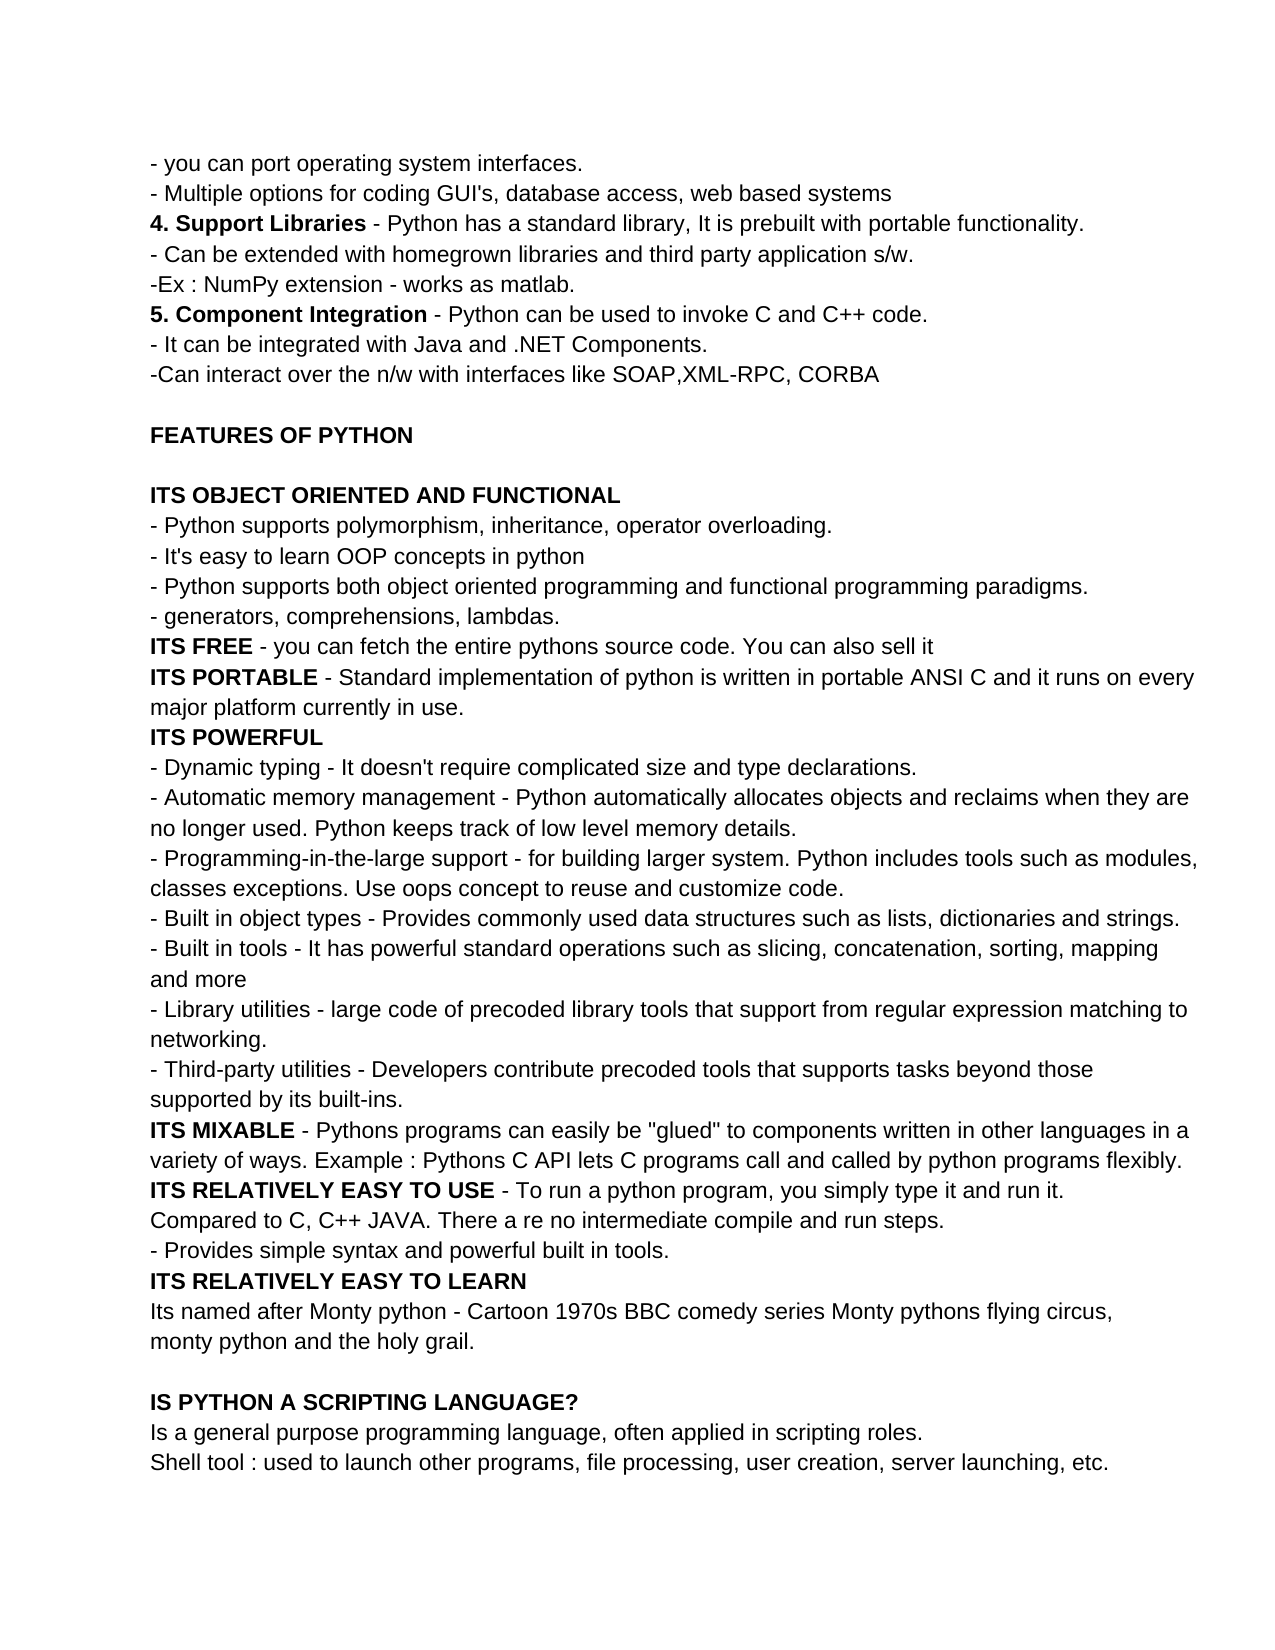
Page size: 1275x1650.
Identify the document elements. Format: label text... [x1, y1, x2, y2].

text - Python supports polymorphism, inheritance, operator overloading. [150, 512, 1200, 539]
text - Third-party utilities - Developers contribute precoded tools that supports tasks beyond those supported by its built-ins. [150, 1056, 1200, 1113]
text -Ex : NumPy extension - works as matlab. [150, 271, 1200, 297]
text Its named after Monty python - Cartoon 1970s BBC comedy series Monty pythons flying circus, [150, 1298, 1200, 1324]
text -Can interact over the n/w with interfaces like SOAP,XML-RPC, CORBA [150, 361, 1200, 388]
text - Library utilities - large code of precoded library tools that support from regular expression matching to networking. [150, 996, 1200, 1052]
text - Can be extended with homegrown libraries and third party application s/w. [150, 241, 1200, 267]
text 4. Support Libraries - Python has a standard library, It is prebuilt with portable functionality. [150, 210, 1200, 237]
text - Multiple options for coding GUI's, database access, web based systems [150, 180, 1200, 207]
text - It's easy to learn OOP concepts in python [150, 543, 1200, 569]
text - Dynamic typing - It doesn't require complicated size and type declarations. [150, 754, 1200, 781]
text monty python and the holy grail. [150, 1328, 1200, 1354]
text - Provides simple syntax and powerful built in tools. [150, 1237, 1200, 1264]
text - Python supports both object oriented programming and functional programming paradigms. [150, 573, 1200, 599]
text - It can be integrated with Java and .NET Components. [150, 331, 1200, 358]
text Shell tool : used to launch other programs, file processing, user creation, server launching, etc. [150, 1449, 1200, 1475]
text - Automatic memory management - Python automatically allocates objects and reclaims when they are no longer used. Python keeps track of low level memory details. [150, 784, 1200, 841]
text ITS PORTABLE - Standard implementation of python is written in portable ANSI C and it runs on every major platform currently in use. [150, 663, 1200, 720]
text ITS FREE - you can fetch the entire pythons source code. You can also sell it [150, 633, 1200, 660]
text ITS RELATIVELY EASY TO LEARN [150, 1268, 1200, 1294]
text Is a general purpose programming language, often applied in scripting roles. [150, 1419, 1200, 1445]
text ITS RELATIVELY EASY TO USE - To run a python program, you simply type it and run it. [150, 1177, 1200, 1203]
text - generators, comprehensions, lambdas. [150, 603, 1200, 629]
text FEATURES OF PYTHON [150, 422, 1200, 448]
text - Built in object types - Provides commonly used data structures such as lists, dictionaries and strings. [150, 905, 1200, 932]
text Compared to C, C++ JAVA. There a re no intermediate compile and run steps. [150, 1207, 1200, 1234]
text - Built in tools - It has powerful standard operations such as slicing, concatenation, sorting, mapping and more [150, 935, 1200, 992]
text IS PYTHON A SCRIPTING LANGUAGE? [150, 1388, 1200, 1415]
text - Programming-in-the-large support - for building larger system. Python includes tools such as modules, classes exceptions. Use oops concept to reuse and customize code. [150, 845, 1200, 901]
text 5. Component Integration - Python can be used to invoke C and C++ code. [150, 301, 1200, 327]
text ITS MIXABLE - Pythons programs can easily be "glued" to components written in other languages in a variety of ways. Example : Pythons C API lets C programs call and called by python programs flexibly. [150, 1117, 1200, 1173]
text ITS OBJECT ORIENTED AND FUNCTIONAL [150, 482, 1200, 509]
text - you can port operating system interfaces. [150, 150, 1200, 176]
text ITS POWERFUL [150, 724, 1200, 750]
